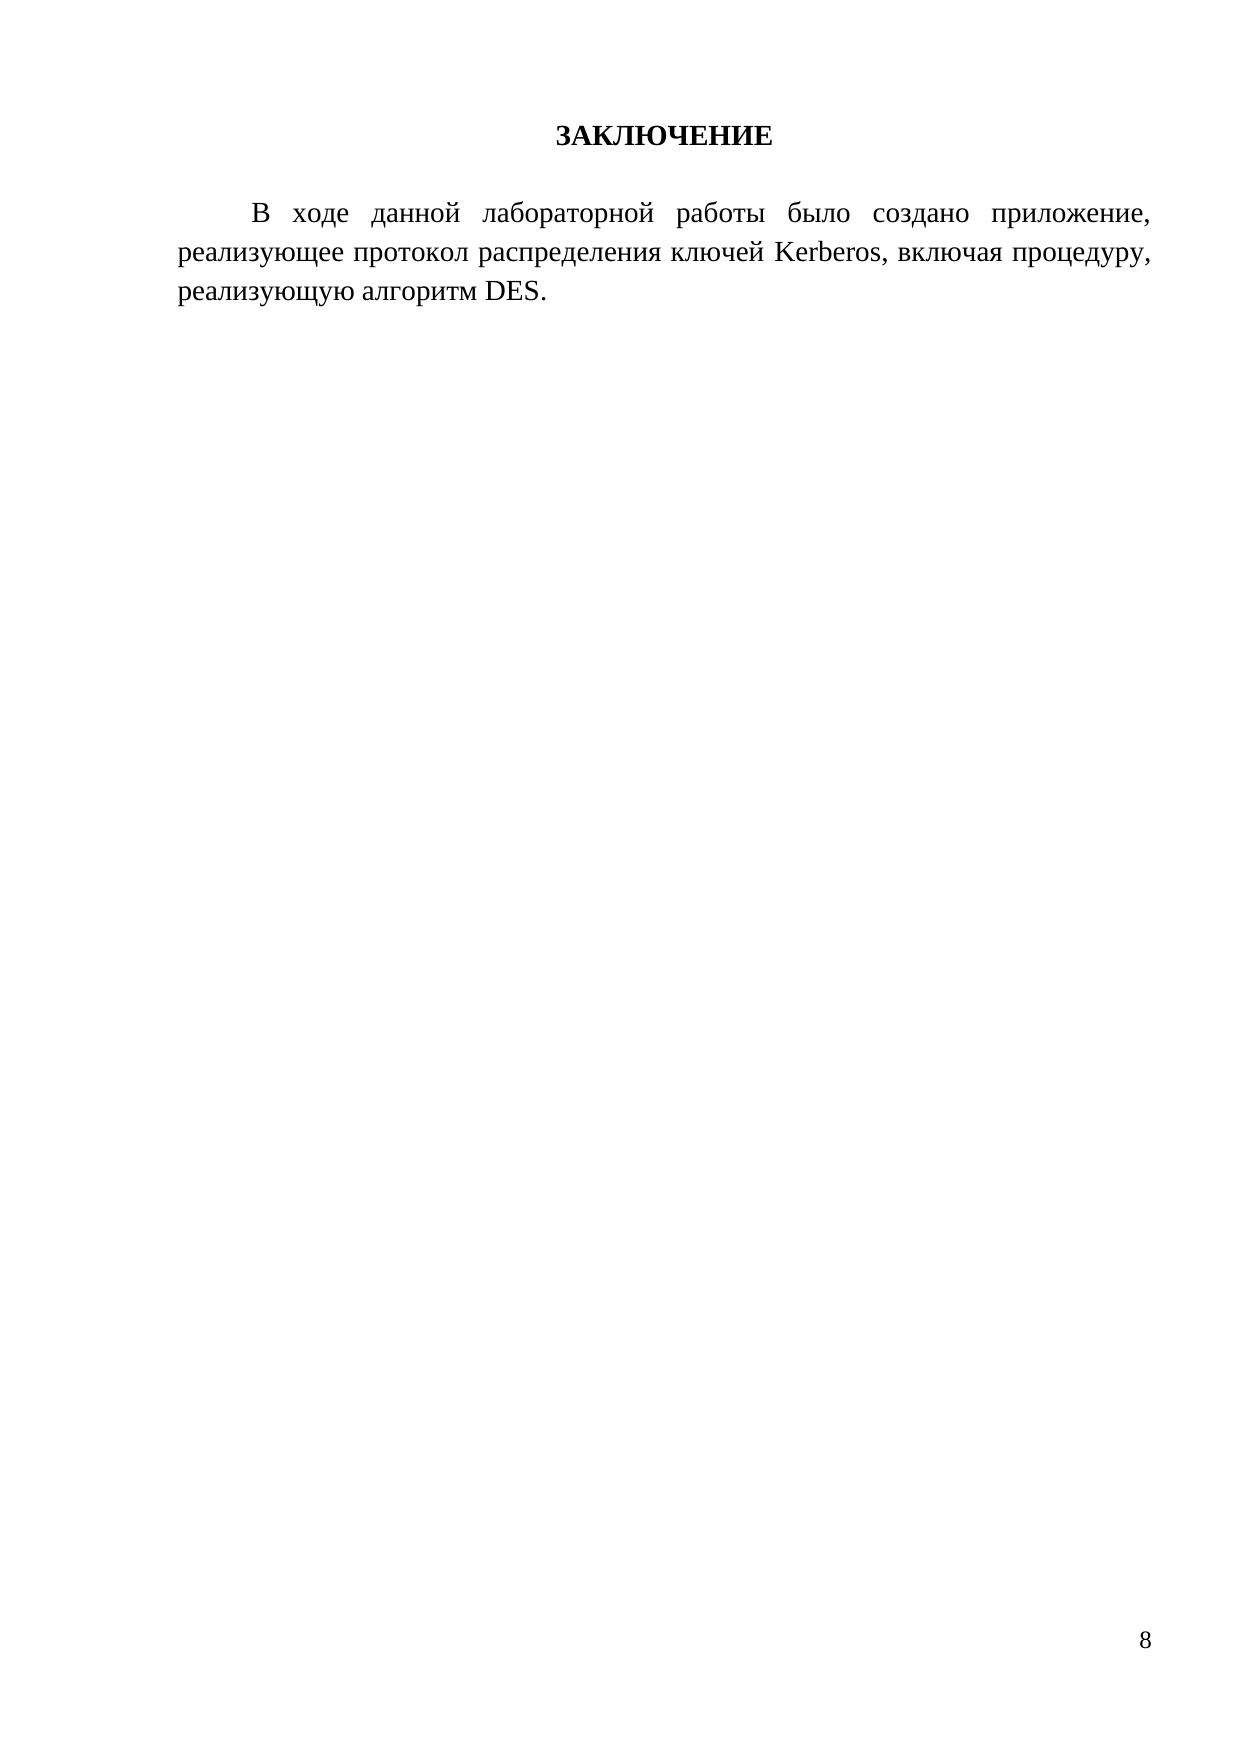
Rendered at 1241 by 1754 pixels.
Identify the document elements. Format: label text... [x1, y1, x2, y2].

text ЗАКЛЮЧЕНИЕ [177, 118, 1152, 152]
text В ходе данной лабораторной работы было создано приложение, реализующее протокол распределения ключей Kerberos, включая процедуру, реализующую алгоритм DES. [177, 196, 1152, 306]
